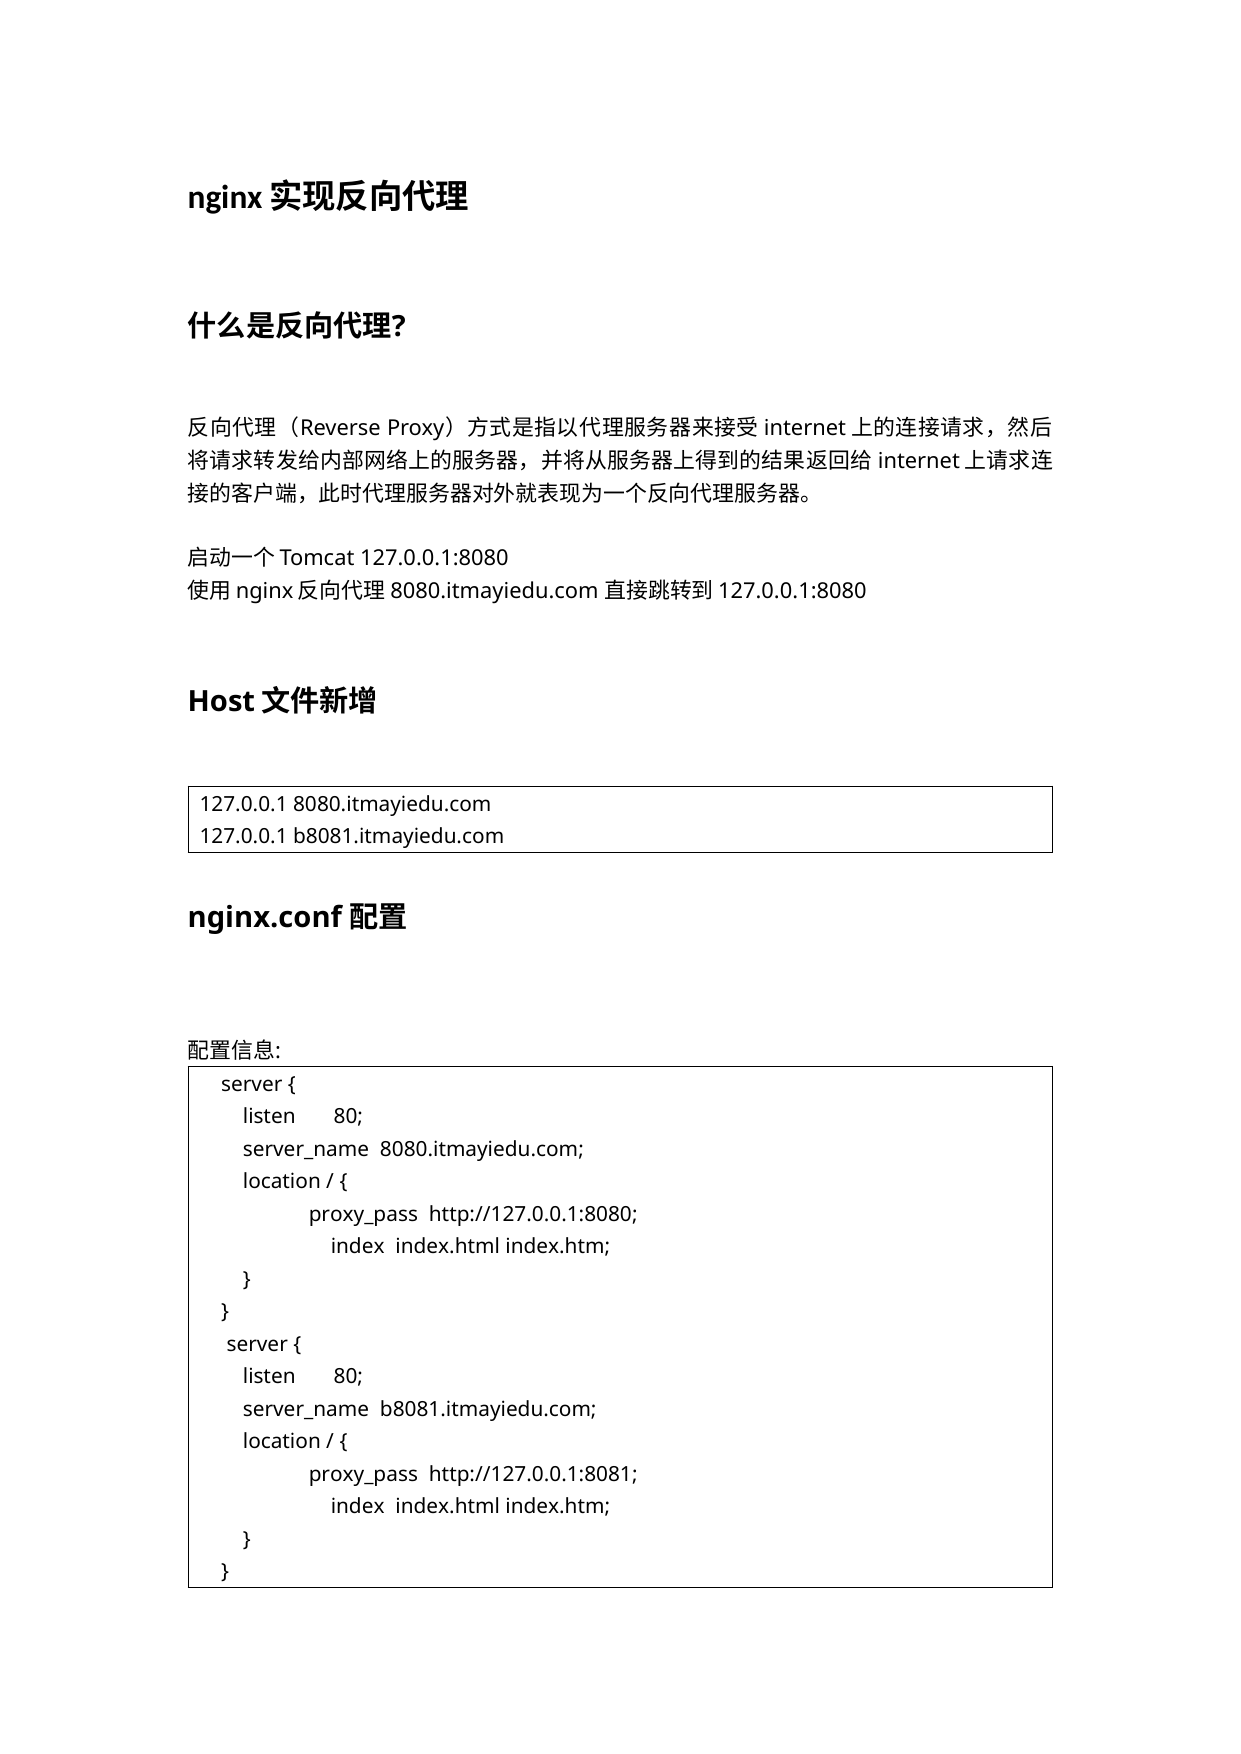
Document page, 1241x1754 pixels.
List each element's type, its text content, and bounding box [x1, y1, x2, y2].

subtitle nginx.conf 配置 [187, 882, 1053, 947]
text 使用nginx反向代理 8080.itmayiedu.com 直接跳转到127.0.0.1:8080 [187, 573, 1053, 605]
subtitle nginx实现反向代理 [187, 162, 1053, 227]
subtitle 什么是反向代理? [187, 291, 1053, 356]
text 反向代理（Reverse Proxy）方式是指以代理服务器来接受internet上的连接请求，然后将请求转发给内部网络上的服务器，并将从服务器上得到的结果返回给internet上请求连接的客户端，此时代理服务器对外就表现为一个反向代理服务器。 [187, 410, 1053, 508]
table_header server { listen 80; server_name 8080.itmayiedu.com; location / { proxy_pass http://127.0.0.1:8080; index index.html index.htm; } } server { listen 80; server_name b8081.itmayiedu.com; location / { proxy_pass http://127.0.0.1:8081; index index.html index.htm; } } [189, 1067, 1052, 1587]
subtitle Host文件新增 [187, 667, 1053, 732]
text 启动一个Tomcat 127.0.0.1:8080 [187, 540, 1053, 573]
table_header 127.0.0.1 8080.itmayiedu.com 127.0.0.1 b8081.itmayiedu.com [189, 787, 1052, 852]
text 配置信息: [187, 1033, 1053, 1066]
